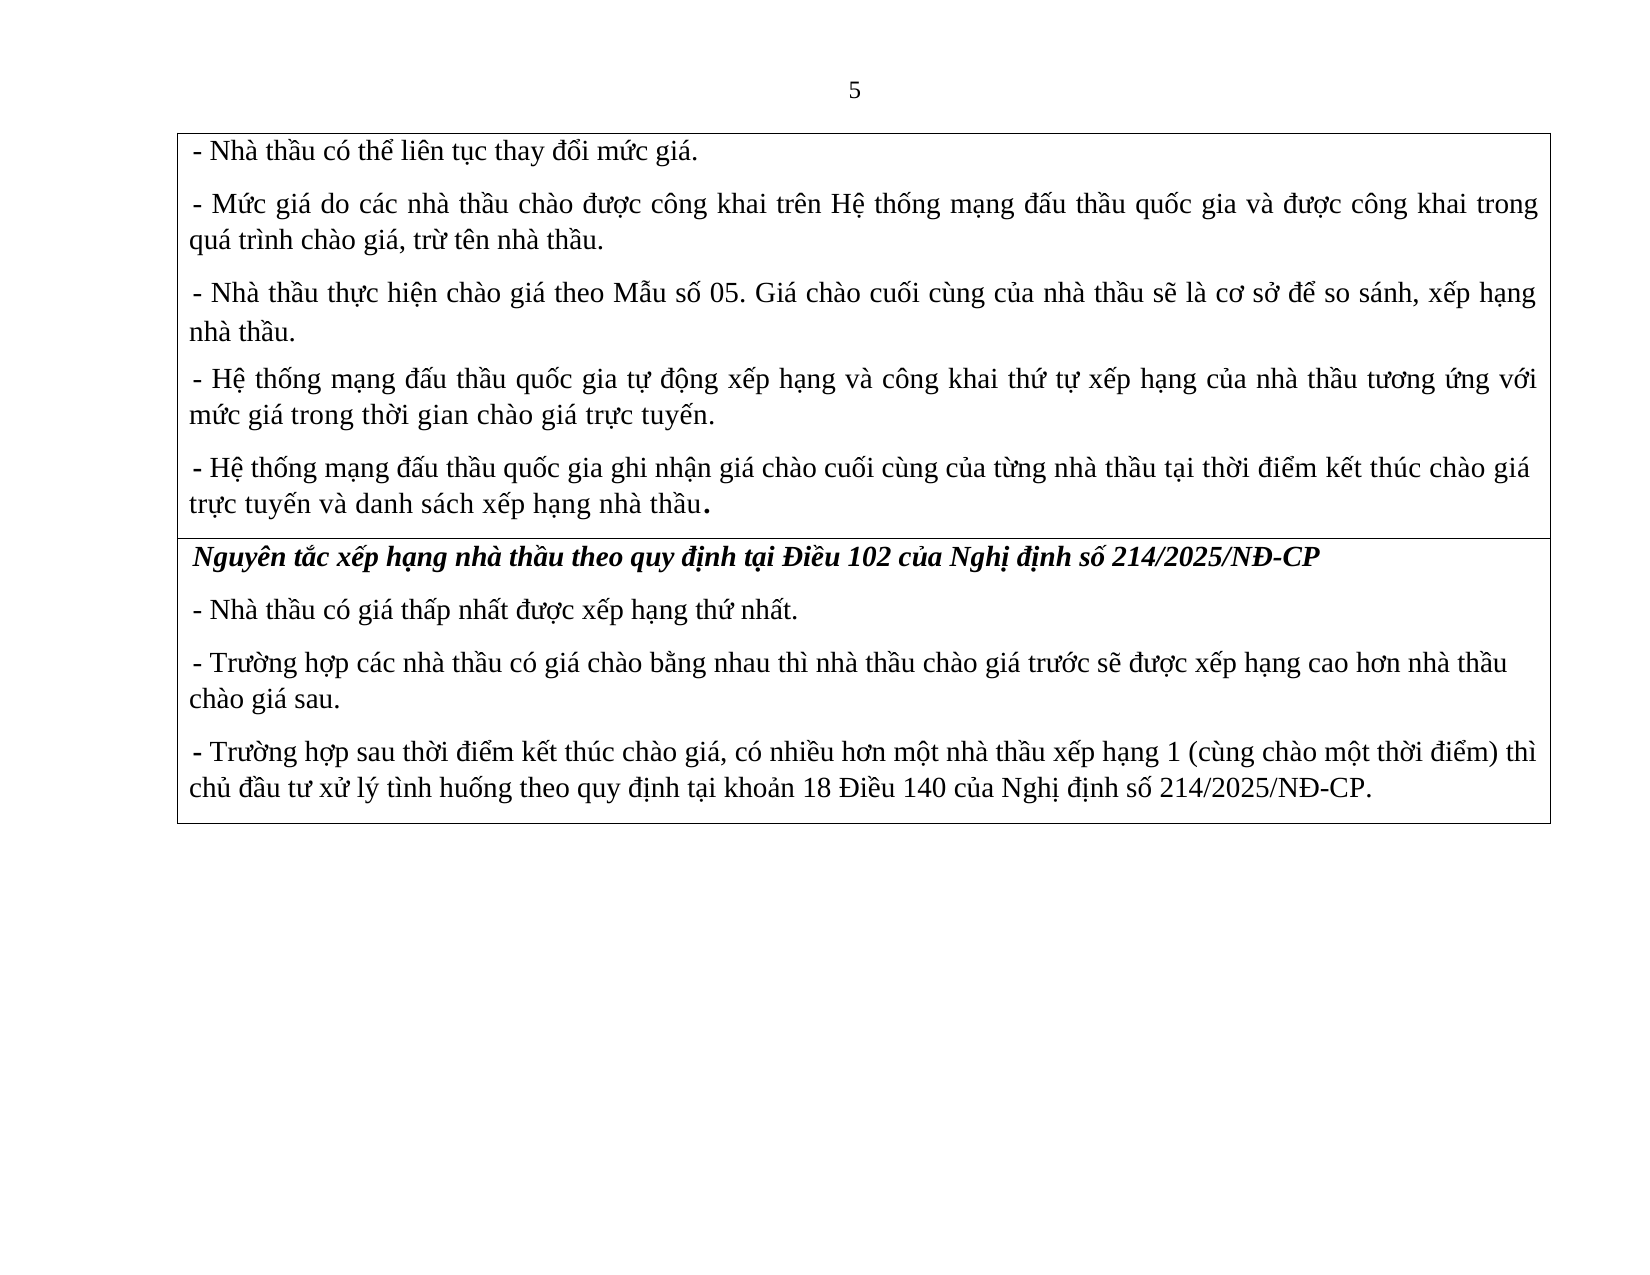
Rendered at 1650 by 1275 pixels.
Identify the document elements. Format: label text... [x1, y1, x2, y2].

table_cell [178, 134, 1550, 538]
table_cell Nguyên tắc xếp hạng nhà thầu theo quy định tại Điều 102 của Nghị định số 214/2025/NĐ-CP - Nhà thầu có giá thấp nhất được xếp hạng thứ nhất. - Trường hợp các nhà thầu có giá chào bằng nhau thì nhà thầu chào giá trước sẽ được xếp hạng cao hơn nhà thầu chào giá sau. - Trường hợp sau thời điểm kết thúc chào giá, có nhiều hơn một nhà thầu xếp hạng 1 (cùng chào một thời điểm) thì chủ đầu tư xử lý tình huống theo quy định tại khoản 18 Điều 140 của Nghị định số 214/2025/NĐ-CP. [178, 539, 1550, 823]
